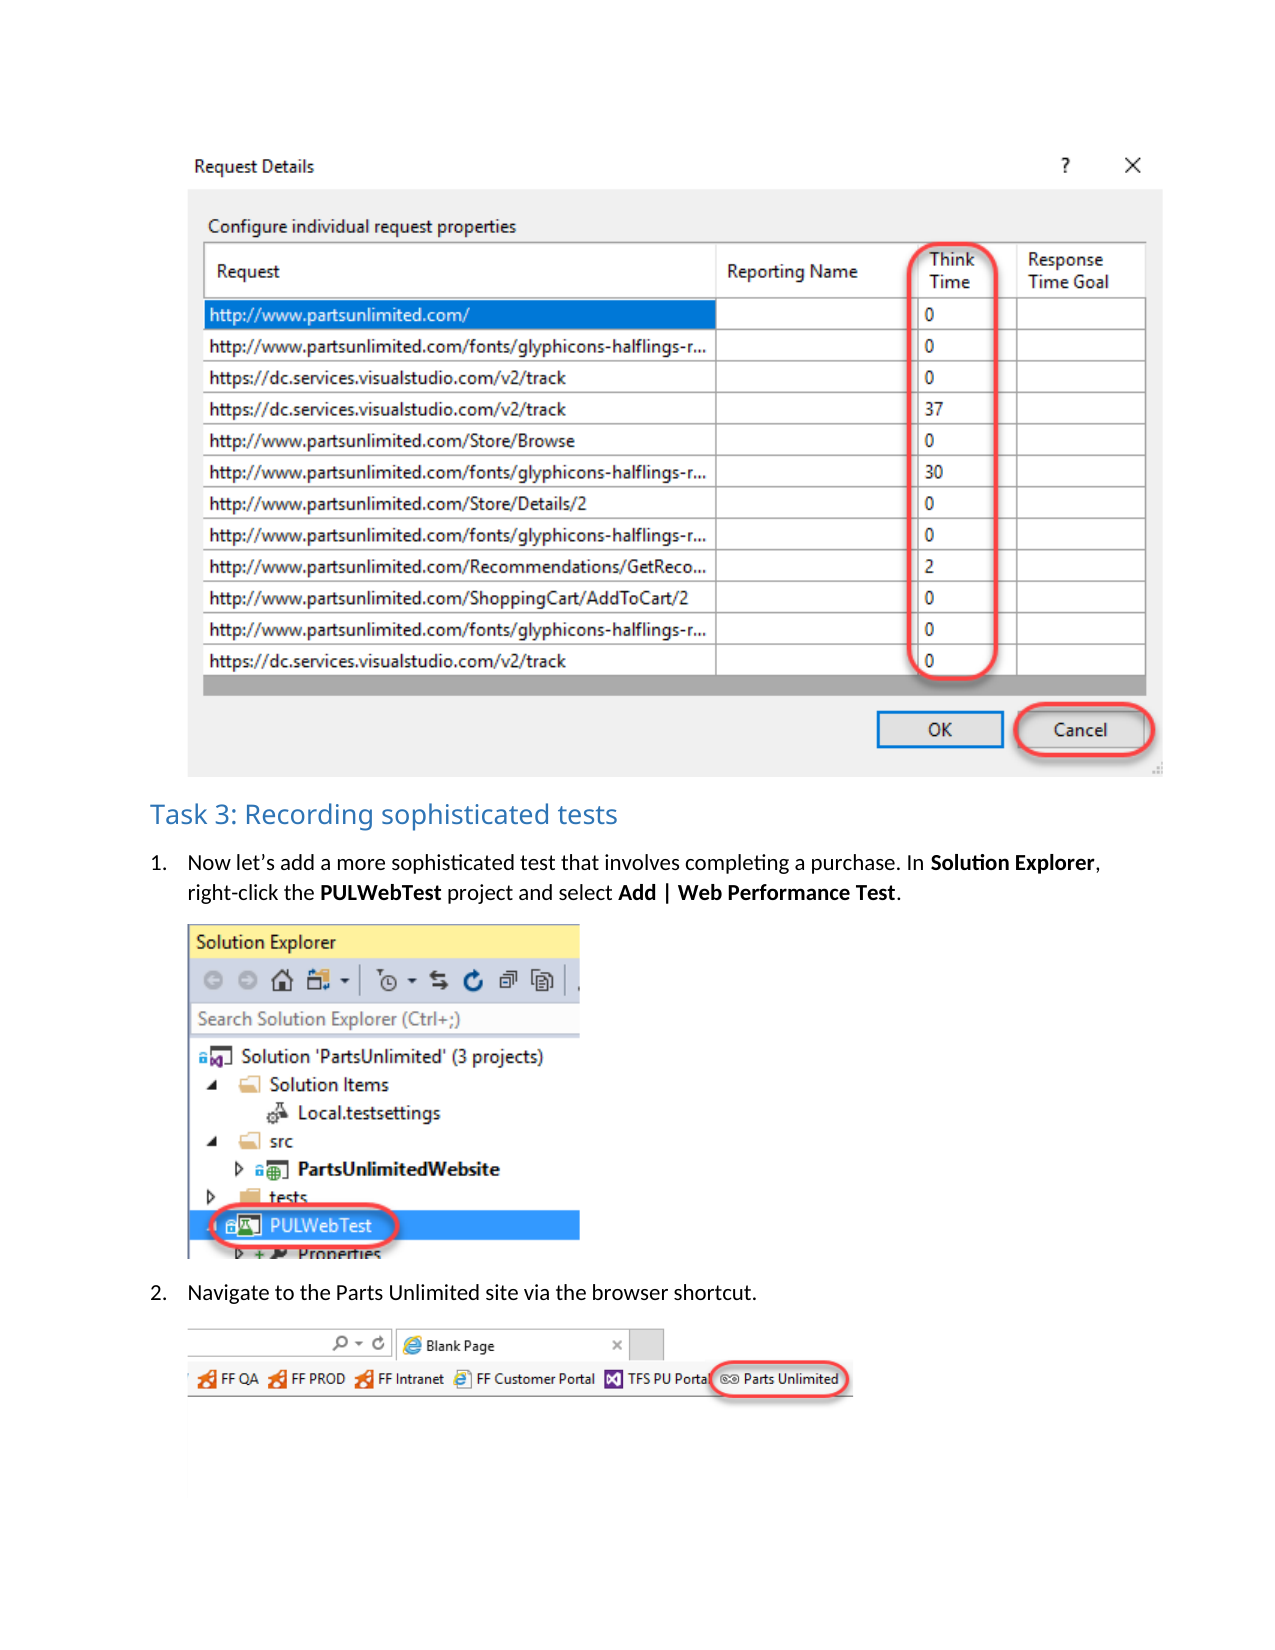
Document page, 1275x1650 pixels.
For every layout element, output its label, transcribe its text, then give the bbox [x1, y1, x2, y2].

subtitle Task 3: Recording sophisticated tests [150, 795, 1125, 832]
list Now let’s add a more sophisticated test that involves completing a purchase. In Solution Explorer, right-click the PULWebTest project and select Add | Web Performance Test. [150, 848, 1125, 906]
list Navigate to the Parts Unlimited site via the browser shortcut. [150, 1278, 1125, 1306]
picture [187, 924, 580, 1259]
picture [187, 1324, 854, 1498]
picture [187, 150, 1163, 777]
